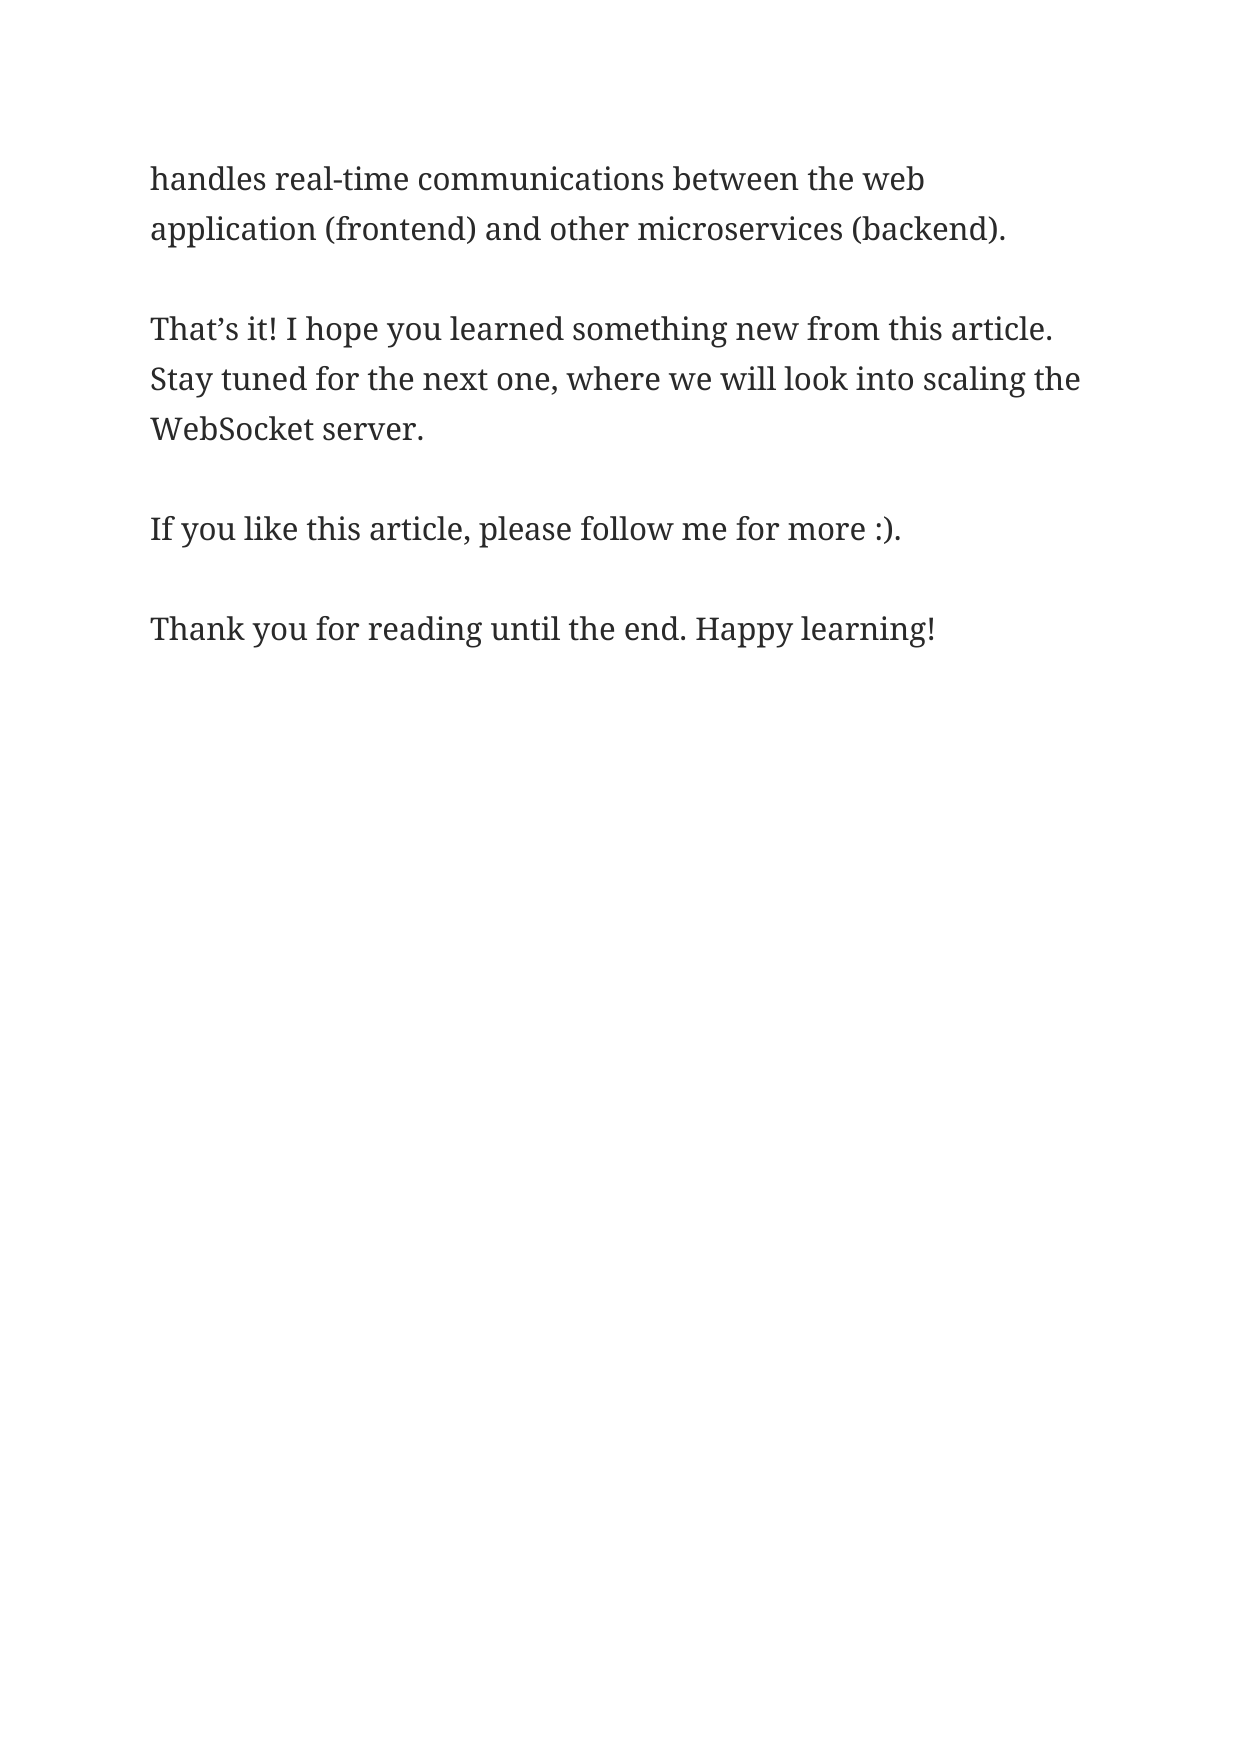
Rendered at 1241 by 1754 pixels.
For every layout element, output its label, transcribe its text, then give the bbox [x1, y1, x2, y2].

text Thank you for reading until the end. Happy learning! [150, 600, 1090, 650]
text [150, 150, 1090, 250]
text If you like this article, please follow me for more :). [150, 500, 1090, 550]
text That’s it! I hope you learned something new from this article. Stay tuned for the next one, where we will look into scaling the WebSocket server. [150, 300, 1090, 450]
